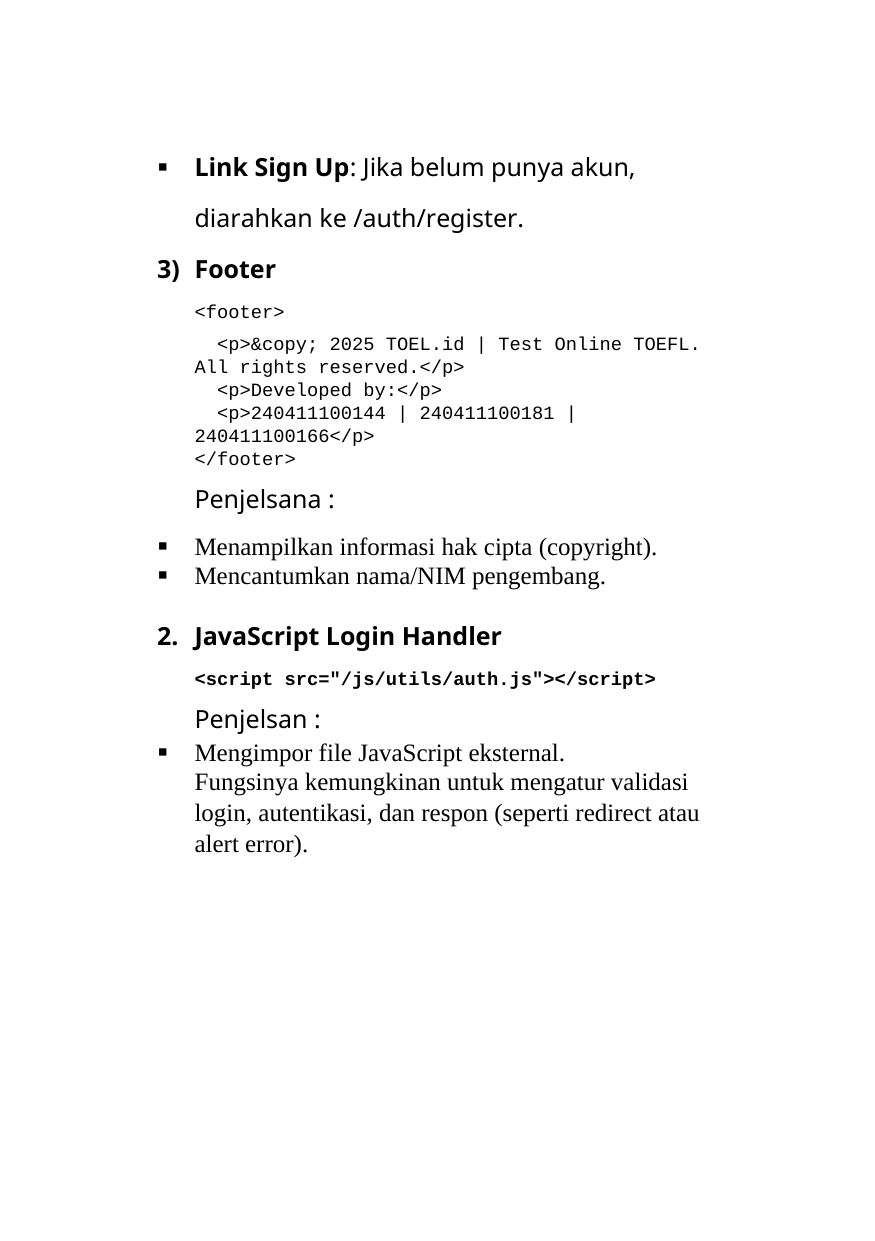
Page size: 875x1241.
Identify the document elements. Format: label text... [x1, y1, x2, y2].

list Mengimpor file JavaScript eksternal. [157, 738, 724, 767]
list <footer> [194, 303, 724, 324]
list <p>&copy; 2025 TOEL.id | Test Online TOEFL. All rights reserved.</p> [194, 335, 724, 379]
list </footer> [194, 449, 724, 471]
list Link Sign Up: Jika belum punya akun, diarahkan ke /auth/register. [157, 150, 724, 235]
list JavaScript Login Handler [157, 619, 724, 653]
list Fungsinya kemungkinan untuk mengatur validasi login, autentikasi, dan respon (seperti redirect atau alert error). [194, 767, 724, 858]
list <p>240411100144 | 240411100181 | 240411100166</p> [194, 404, 724, 448]
list Mencantumkan nama/NIM pengembang. [157, 561, 724, 590]
list Footer [157, 252, 724, 286]
list Penjelsana : [194, 481, 724, 516]
list Penjelsan : [194, 702, 724, 736]
list <script src="/js/utils/auth.js"></script> [194, 670, 724, 691]
list <p>Developed by:</p> [194, 381, 724, 402]
list Menampilkan informasi hak cipta (copyright). [157, 532, 724, 561]
